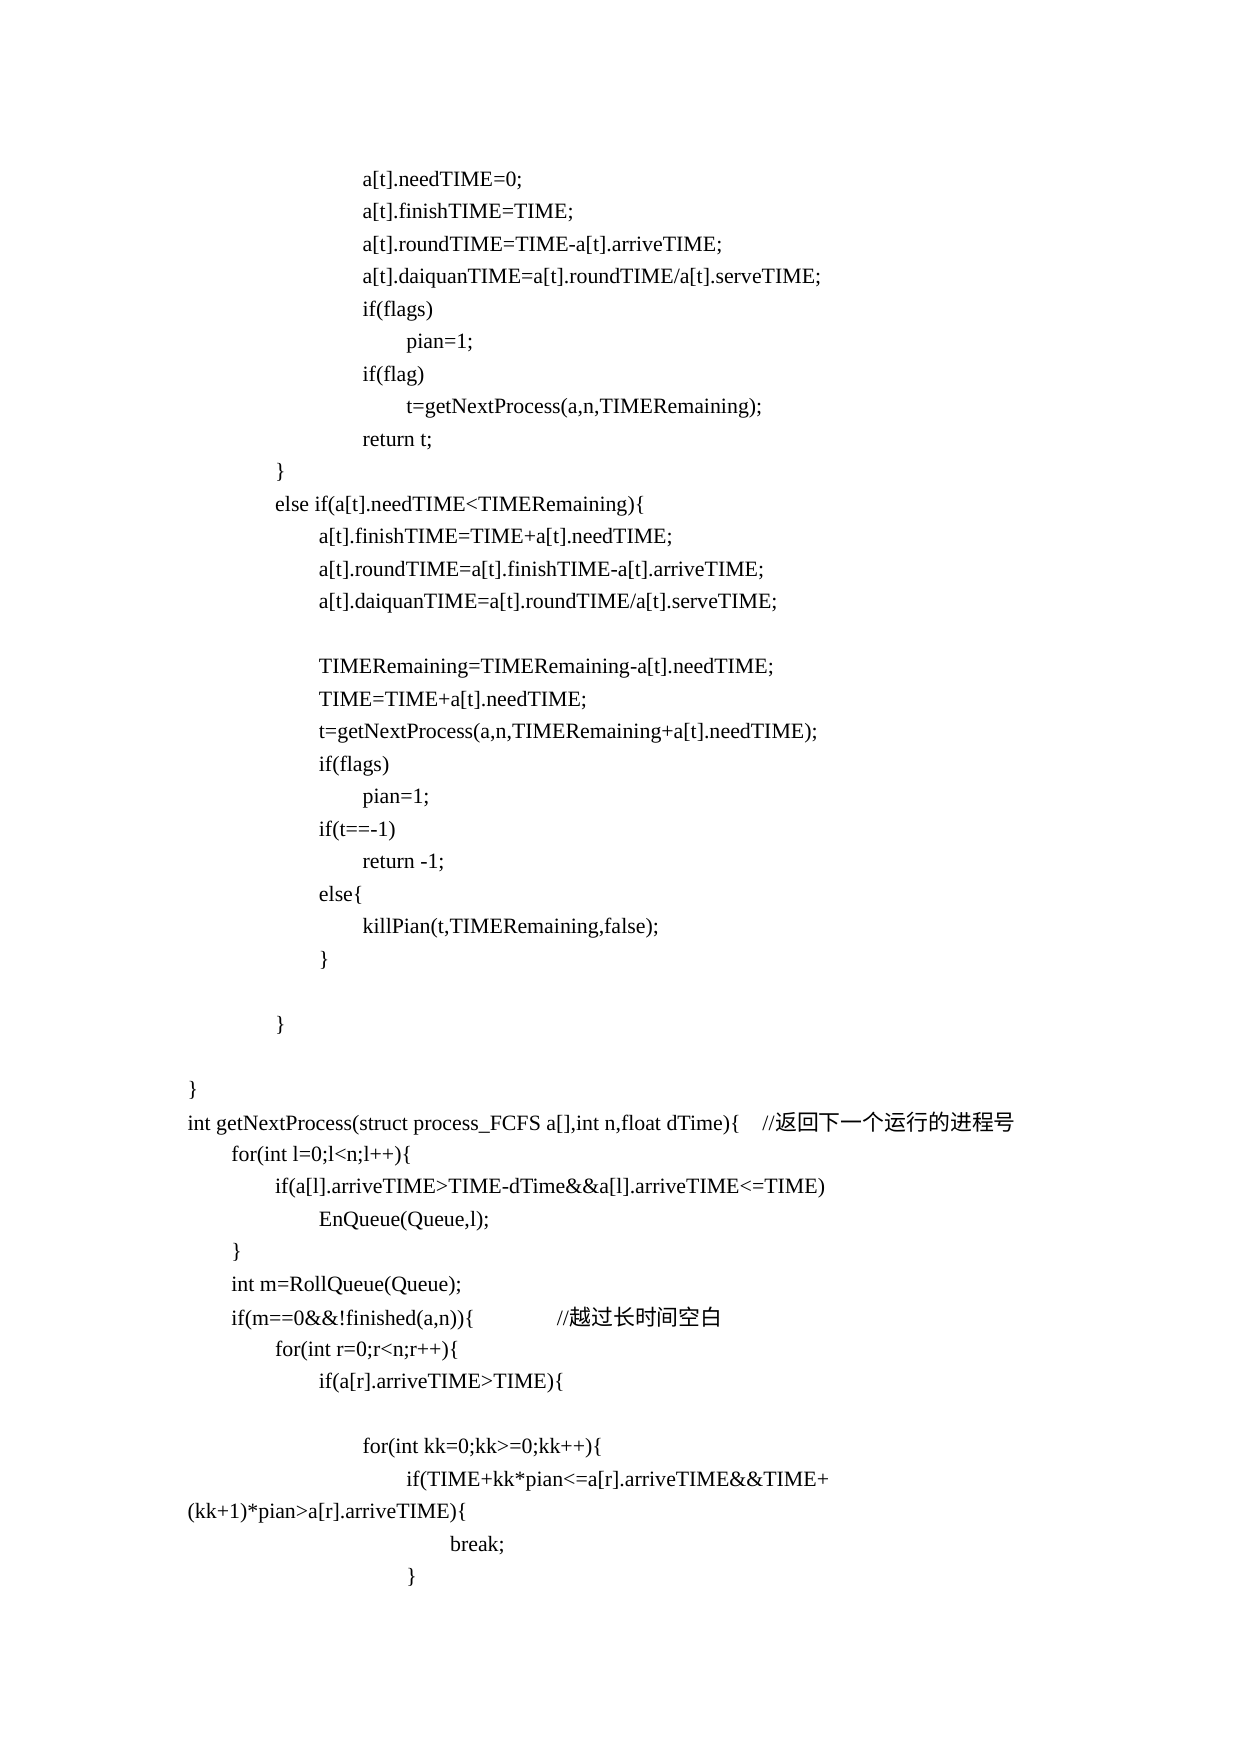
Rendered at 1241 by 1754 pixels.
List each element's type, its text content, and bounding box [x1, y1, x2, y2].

text a[t].needTIME=0; [187, 162, 1053, 194]
text else{ [187, 877, 1053, 909]
text } [187, 942, 1053, 974]
text a[t].finishTIME=TIME+a[t].needTIME; [187, 519, 1053, 552]
text TIME=TIME+a[t].needTIME; [187, 682, 1053, 714]
text if(flag) [187, 357, 1053, 389]
text } [187, 1072, 1053, 1104]
text break; [187, 1527, 1053, 1559]
text for(int r=0;r<n;r++){ [187, 1332, 1053, 1364]
text t=getNextProcess(a,n,TIMERemaining); [187, 389, 1053, 422]
text if(m==0&&!finished(a,n)){ //越过长时间空白 [187, 1299, 1053, 1332]
text } [187, 454, 1053, 487]
text if(a[r].arriveTIME>TIME){ [187, 1364, 1053, 1397]
text else if(a[t].needTIME<TIMERemaining){ [187, 487, 1053, 519]
text return t; [187, 422, 1053, 454]
text int getNextProcess(struct process_FCFS a[],int n,float dTime){ //返回下一个运行的进程号 [187, 1104, 1053, 1137]
text pian=1; [187, 779, 1053, 812]
text } [187, 1007, 1053, 1039]
text if(flags) [187, 292, 1053, 324]
text if(a[l].arriveTIME>TIME-dTime&&a[l].arriveTIME<=TIME) [187, 1169, 1053, 1202]
text pian=1; [187, 324, 1053, 357]
text a[t].daiquanTIME=a[t].roundTIME/a[t].serveTIME; [187, 259, 1053, 292]
text } [187, 1559, 1053, 1592]
text if(t==-1) [187, 812, 1053, 844]
text TIMERemaining=TIMERemaining-a[t].needTIME; [187, 649, 1053, 682]
text for(int l=0;l<n;l++){ [187, 1137, 1053, 1169]
text a[t].roundTIME=TIME-a[t].arriveTIME; [187, 227, 1053, 259]
text t=getNextProcess(a,n,TIMERemaining+a[t].needTIME); [187, 714, 1053, 747]
text EnQueue(Queue,l); [187, 1202, 1053, 1234]
text return -1; [187, 844, 1053, 877]
text if(flags) [187, 747, 1053, 779]
text a[t].finishTIME=TIME; [187, 194, 1053, 227]
text for(int kk=0;kk>=0;kk++){ [187, 1429, 1053, 1462]
text a[t].daiquanTIME=a[t].roundTIME/a[t].serveTIME; [187, 584, 1053, 617]
text } [187, 1234, 1053, 1267]
text int m=RollQueue(Queue); [187, 1267, 1053, 1299]
text a[t].roundTIME=a[t].finishTIME-a[t].arriveTIME; [187, 552, 1053, 584]
text killPian(t,TIMERemaining,false); [187, 909, 1053, 942]
text if(TIME+kk*pian<=a[r].arriveTIME&&TIME+(kk+1)*pian>a[r].arriveTIME){ [187, 1462, 1053, 1527]
